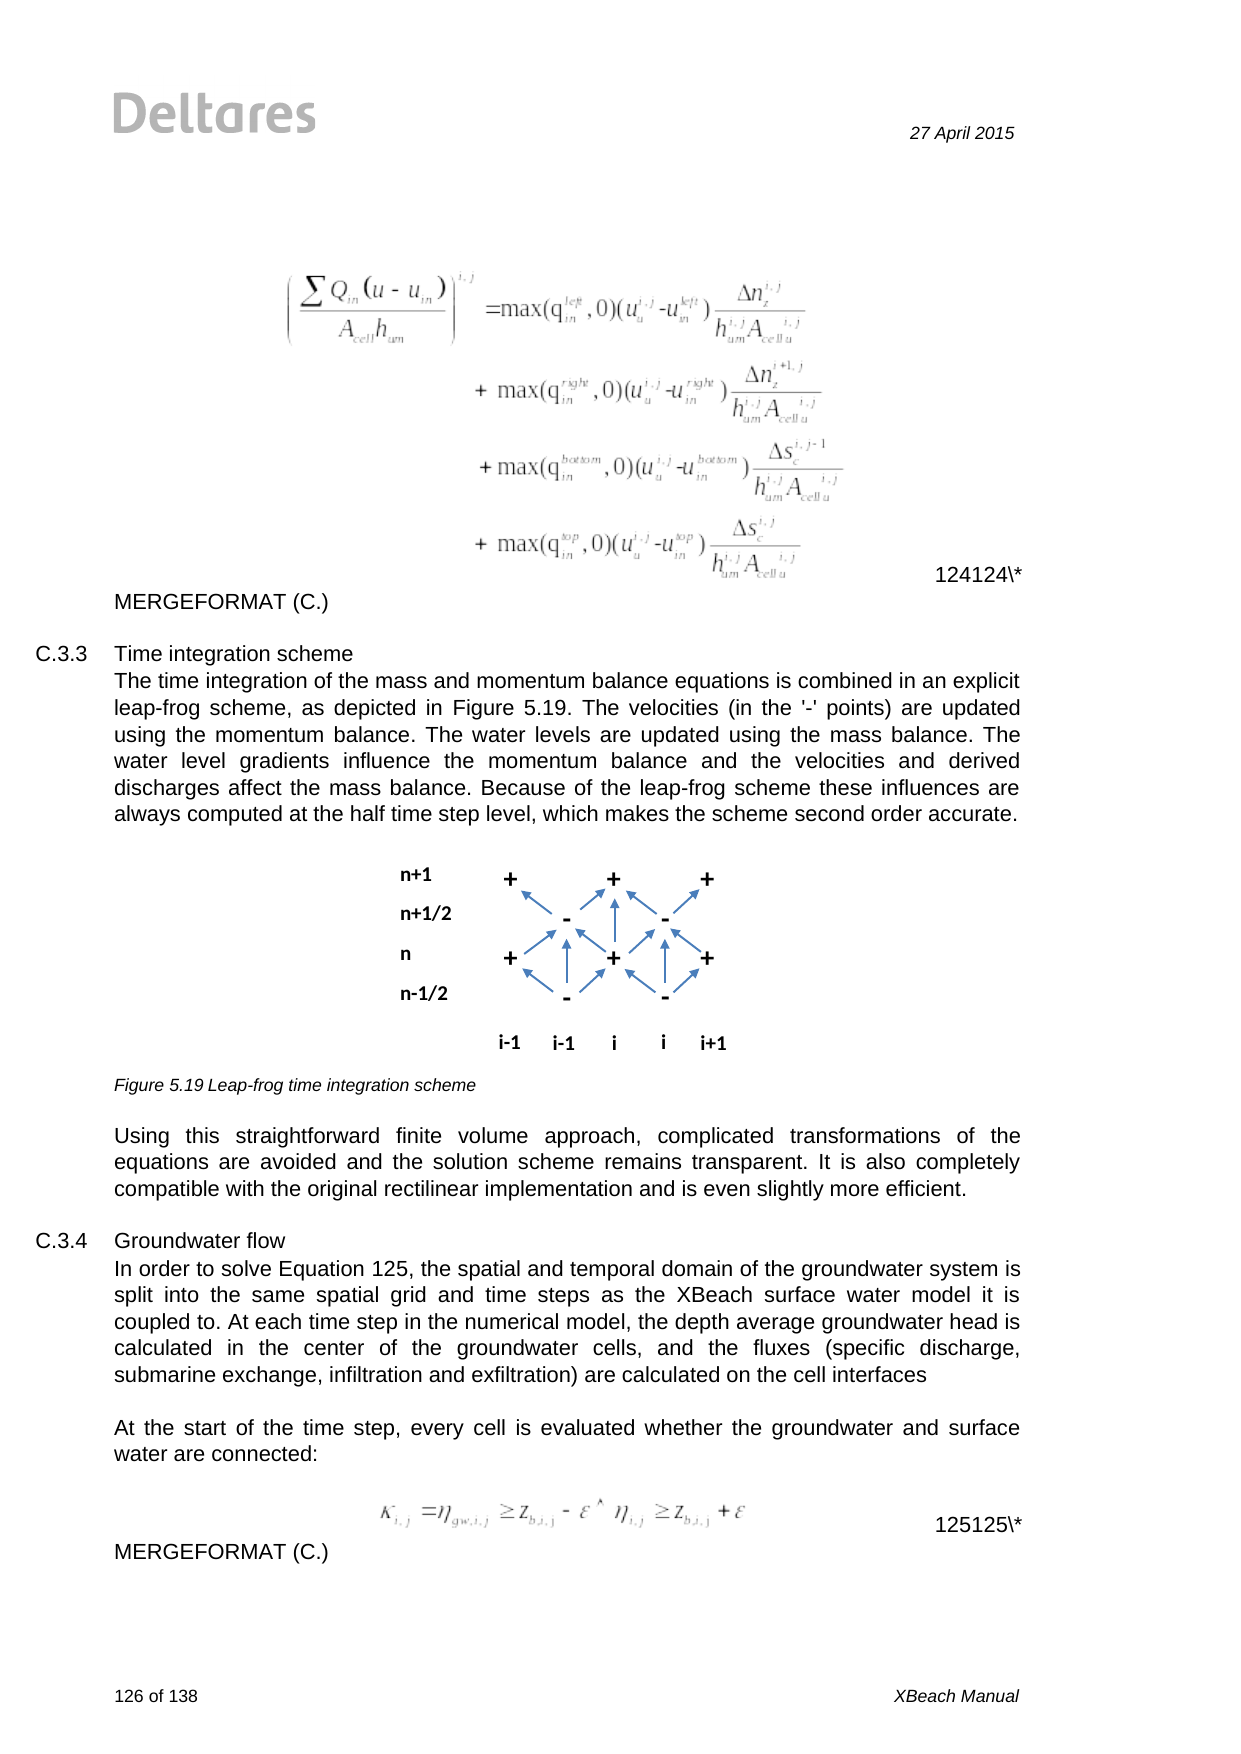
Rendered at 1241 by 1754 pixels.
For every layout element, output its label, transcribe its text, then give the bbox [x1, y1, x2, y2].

subtitle Time integration scheme [87, 640, 1022, 667]
text In order to solve Equation , the spatial and temporal domain of the groundwater system is split into the same spatial grid and time steps as the XBeach surface water model it is coupled to. At each time step in the numerical model, the depth average groundwater head is calculated in the center of the groundwater cells, and the fluxes (specific discharge, submarine exchange, infiltration and exfiltration) are calculated on the cell interfaces [114, 1254, 1022, 1387]
text Using this straightforward finite volume approach, complicated transformations of the equations are avoided and the solution scheme remains transparent. It is also completely compatible with the original rectilinear implementation and is even slightly more efficient. [114, 1121, 1022, 1201]
picture [113, 75, 315, 133]
text At the start of the time step, every cell is evaluated whether the groundwater and surface water are connected: [114, 1413, 1022, 1467]
subtitle Groundwater flow [87, 1227, 1022, 1254]
